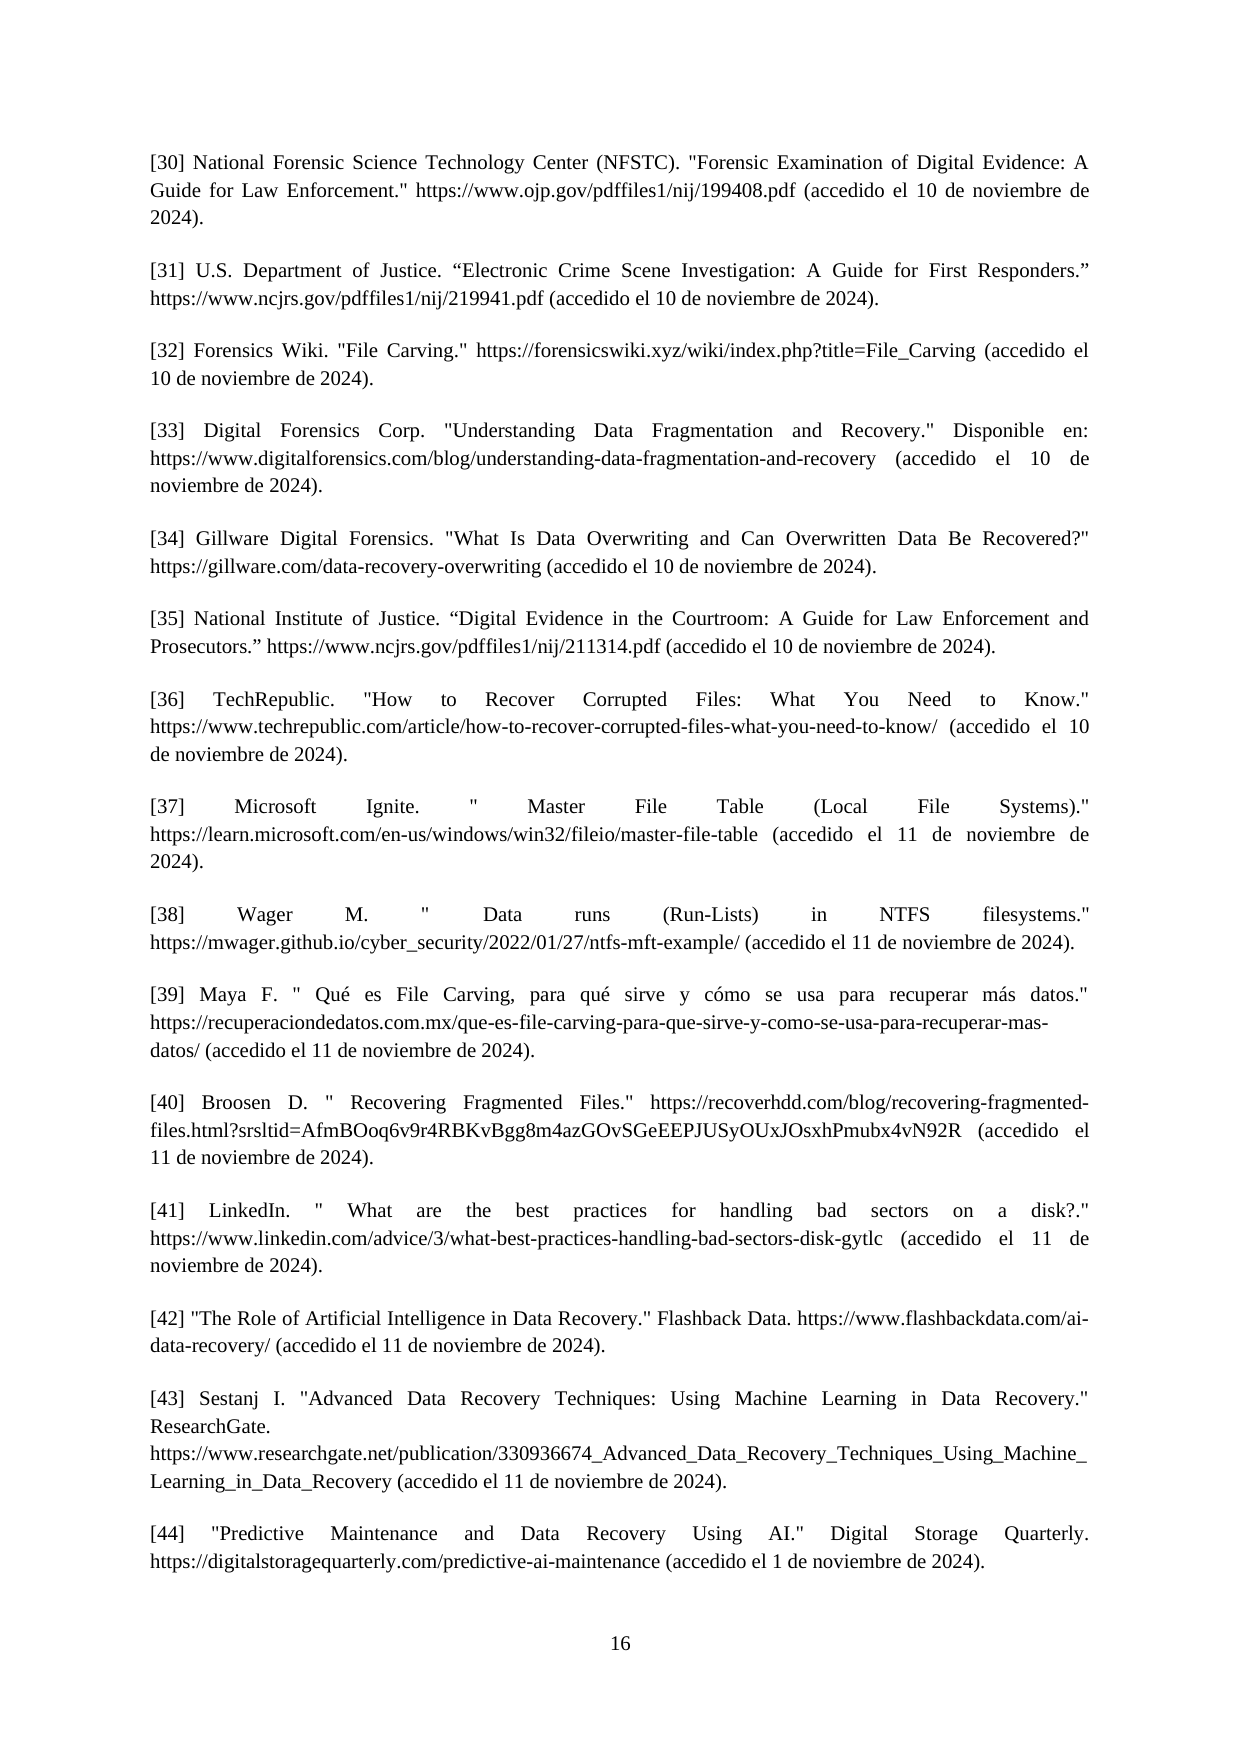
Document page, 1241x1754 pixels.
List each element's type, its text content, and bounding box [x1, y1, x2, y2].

text [41] LinkedIn. " What are the best practices for handling bad sectors on a disk?." https://www.linkedin.com/advice/3/what-best-practices-handling-bad-sectors-disk-gytlc (accedido el 11 de noviembre de 2024). [150, 1198, 1090, 1277]
text [35] National Institute of Justice. “Digital Evidence in the Courtroom: A Guide for Law Enforcement and Prosecutors.” https://www.ncjrs.gov/pdffiles1/nij/211314.pdf (accedido el 10 de noviembre de 2024). [150, 606, 1090, 658]
text [33] Digital Forensics Corp. "Understanding Data Fragmentation and Recovery." Disponible en: https://www.digitalforensics.com/blog/understanding-data-fragmentation-and-recovery (accedido el 10 de noviembre de 2024). [150, 418, 1090, 497]
text [37] Microsoft Ignite. " Master File Table (Local File Systems)." https://learn.microsoft.com/en-us/windows/win32/fileio/master-file-table (accedido el 11 de noviembre de 2024). [150, 794, 1090, 873]
text [39] Maya F. " Qué es File Carving, para qué sirve y cómo se usa para recuperar más datos." https://recuperaciondedatos.com.mx/que-es-file-carving-para-que-sirve-y-como-se-usa-para-recuperar-mas-datos/ (accedido el 11 de noviembre de 2024). [150, 982, 1090, 1062]
text [38] Wager M. " Data runs (Run-Lists) in NTFS filesystems." https://mwager.github.io/cyber_security/2022/01/27/ntfs-mft-example/ (accedido el 11 de noviembre de 2024). [150, 902, 1090, 954]
text [42] "The Role of Artificial Intelligence in Data Recovery." Flashback Data. https://www.flashbackdata.com/ai-data-recovery/ (accedido el 11 de noviembre de 2024). [150, 1306, 1090, 1357]
text [34] Gillware Digital Forensics. "What Is Data Overwriting and Can Overwritten Data Be Recovered?" https://gillware.com/data-recovery-overwriting (accedido el 10 de noviembre de 2024). [150, 526, 1090, 578]
text [44] "Predictive Maintenance and Data Recovery Using AI." Digital Storage Quarterly. https://digitalstoragequarterly.com/predictive-ai-maintenance (accedido el 1 de noviembre de 2024). [150, 1521, 1090, 1573]
text [36] TechRepublic. "How to Recover Corrupted Files: What You Need to Know." https://www.techrepublic.com/article/how-to-recover-corrupted-files-what-you-need-to-know/ (accedido el 10 de noviembre de 2024). [150, 686, 1090, 766]
text [43] Sestanj I. "Advanced Data Recovery Techniques: Using Machine Learning in Data Recovery." ResearchGate. https://www.researchgate.net/publication/330936674_Advanced_Data_Recovery_Techniques_Using_Machine_Learning_in_Data_Recovery (accedido el 11 de noviembre de 2024). [150, 1386, 1090, 1493]
text [40] Broosen D. " Recovering Fragmented Files." https://recoverhdd.com/blog/recovering-fragmented-files.html?srsltid=AfmBOoq6v9r4RBKvBgg8m4azGOvSGeEEPJUSyOUxJOsxhPmubx4vN92R (accedido el 11 de noviembre de 2024). [150, 1090, 1090, 1169]
text [32] Forensics Wiki. "File Carving." https://forensicswiki.xyz/wiki/index.php?title=File_Carving (accedido el 10 de noviembre de 2024). [150, 338, 1090, 390]
